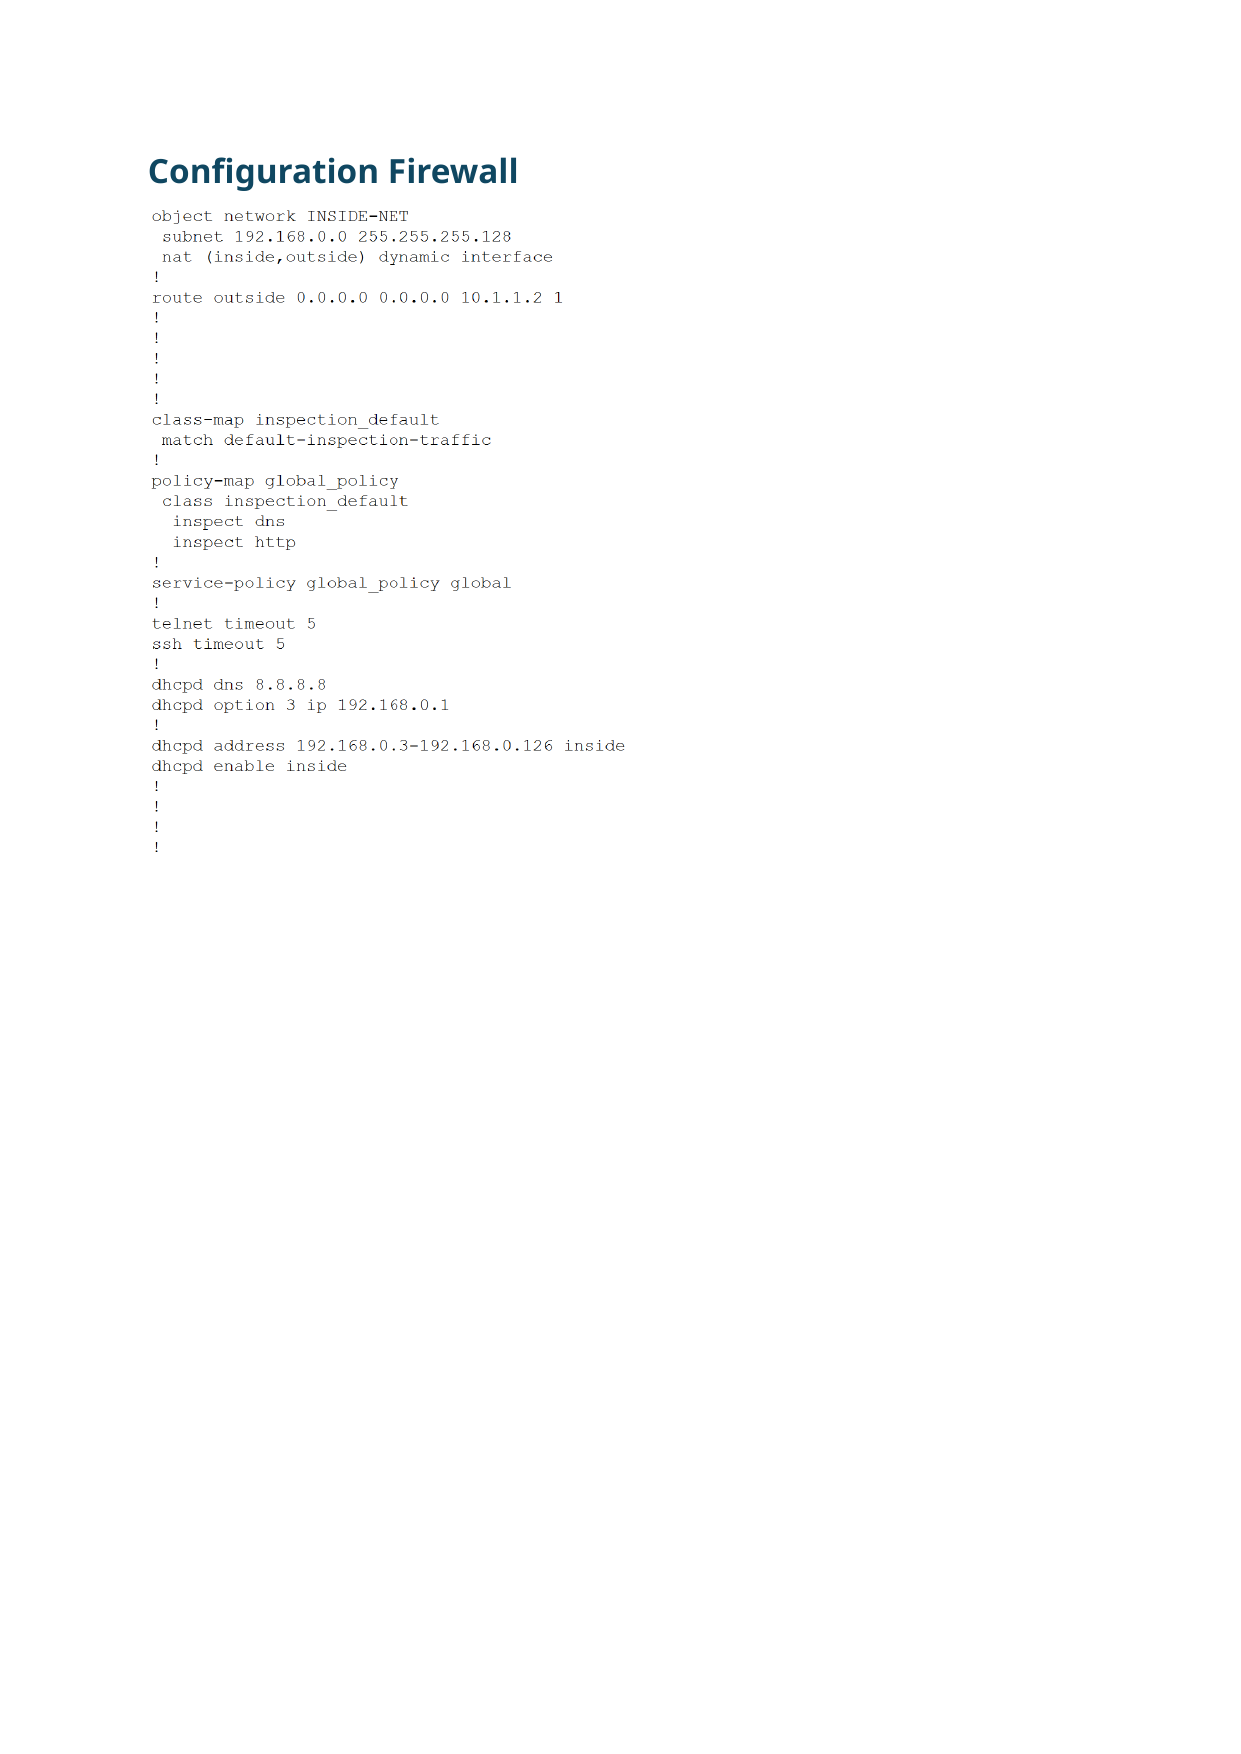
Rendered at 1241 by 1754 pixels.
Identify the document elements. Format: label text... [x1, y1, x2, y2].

subtitle Configuration Firewall [148, 148, 1093, 193]
picture [147, 205, 643, 852]
